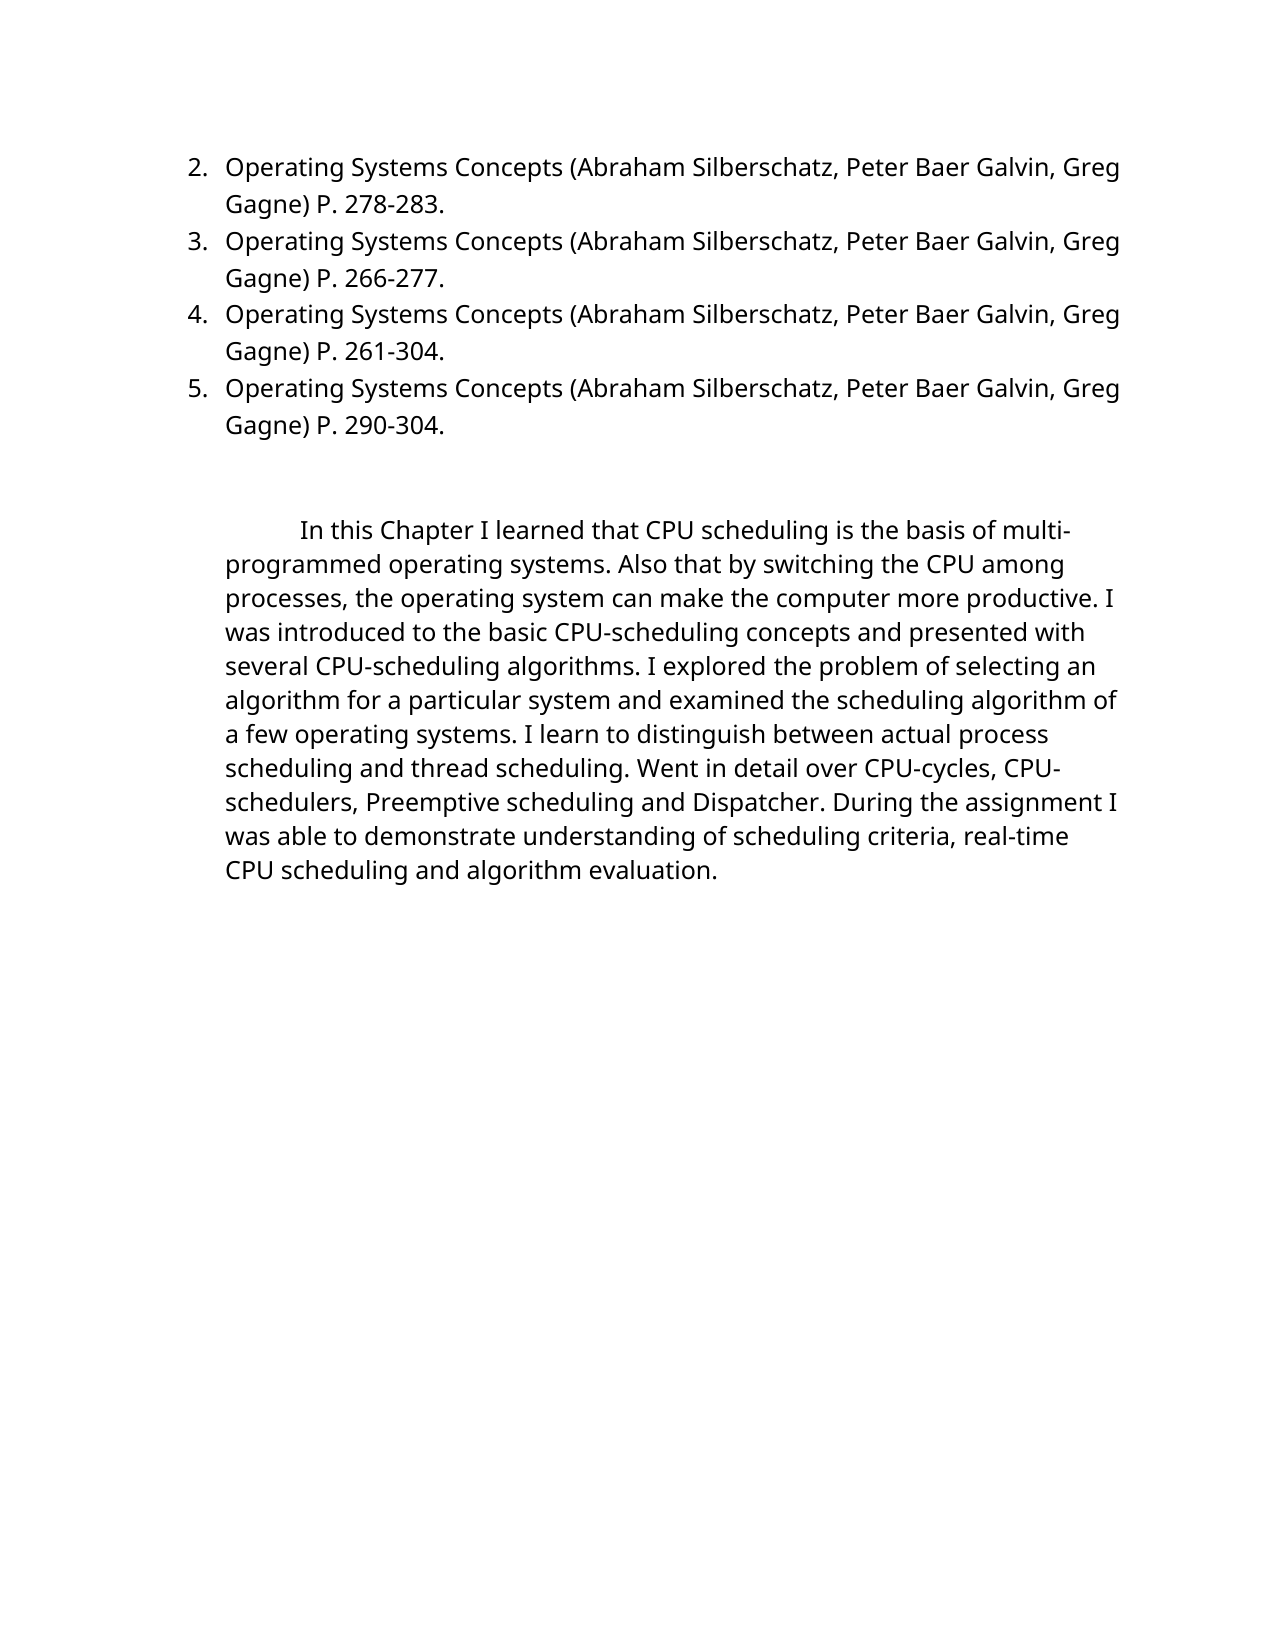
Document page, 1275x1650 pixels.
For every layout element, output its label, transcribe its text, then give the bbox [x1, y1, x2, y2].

list Operating Systems Concepts (Abraham Silberschatz, Peter Baer Galvin, Greg Gagne) P. 290-304. [187, 371, 1125, 441]
list Operating Systems Concepts (Abraham Silberschatz, Peter Baer Galvin, Greg Gagne) P. 261-304. [187, 297, 1125, 368]
list Operating Systems Concepts (Abraham Silberschatz, Peter Baer Galvin, Greg Gagne) P. 266-277. [187, 223, 1125, 294]
list Operating Systems Concepts (Abraham Silberschatz, Peter Baer Galvin, Greg Gagne) P. 278-283. [187, 150, 1125, 221]
list In this Chapter I learned that CPU scheduling is the basis of multi-programmed operating systems. Also that by switching the CPU among processes, the operating system can make the computer more productive. I was introduced to the basic CPU-scheduling concepts and presented with several CPU-scheduling algorithms. I explored the problem of selecting an algorithm for a particular system and examined the scheduling algorithm of a few operating systems. I learn to distinguish between actual process scheduling and thread scheduling. Went in detail over CPU-cycles, CPU-schedulers, Preemptive scheduling and Dispatcher. During the assignment I was able to demonstrate understanding of scheduling criteria, real-time CPU scheduling and algorithm evaluation. [225, 512, 1125, 887]
